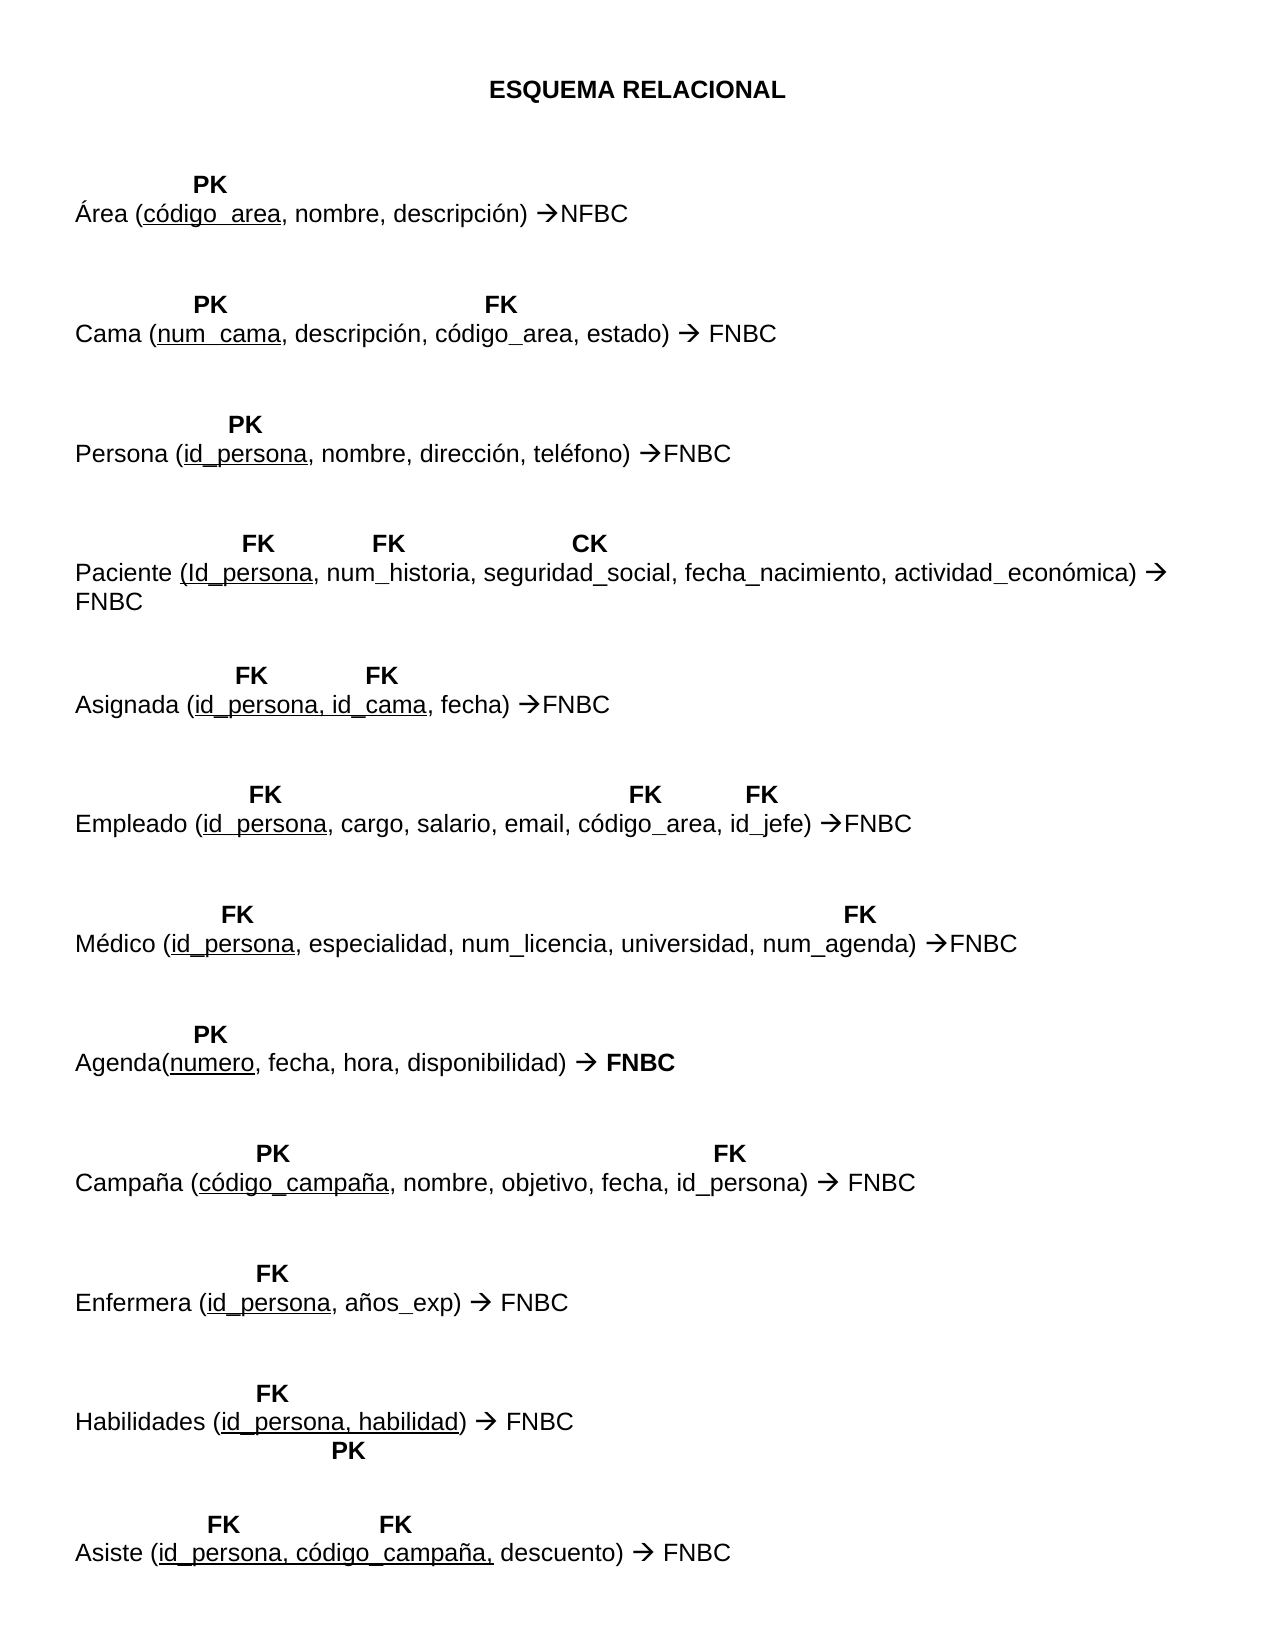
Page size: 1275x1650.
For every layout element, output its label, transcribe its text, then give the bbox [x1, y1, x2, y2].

text PK FK [75, 1139, 1200, 1168]
text FK Habilidades (id_persona, habilidad) FNBC [75, 1379, 1200, 1436]
text PK [75, 1019, 1200, 1048]
text FK Enfermera (id_persona, años_exp) FNBC [75, 1259, 1200, 1317]
text PK Persona (id_persona, nombre, dirección, teléfono) FNBC [75, 410, 1200, 467]
text Asignada (id_persona, id_cama, fecha) FNBC [75, 690, 1200, 719]
text Asiste (id_persona, código_campaña, descuento) FNBC [75, 1538, 1200, 1567]
text Agenda(numero, fecha, hora, disponibilidad) FNBC [75, 1048, 1200, 1077]
text PK [75, 1436, 1200, 1465]
text FK FK [75, 661, 1200, 690]
text FK FK CK Paciente (Id_persona, num_historia, seguridad_social, fecha_nacimiento, actividad_económica) FNBC [75, 529, 1200, 616]
text Campaña (código_campaña, nombre, objetivo, fecha, id_persona) FNBC [75, 1168, 1200, 1197]
text PK FK Cama (num_cama, descripción, código_area, estado) FNBC [75, 290, 1200, 348]
text ESQUEMA RELACIONAL [75, 75, 1200, 104]
text PK Área (código_area, nombre, descripción) NFBC [75, 170, 1200, 228]
text FK FK Médico (id_persona, especialidad, num_licencia, universidad, num_agenda) FNBC [75, 900, 1200, 957]
text FK FK FK Empleado (id_persona, cargo, salario, email, código_area, id_jefe) FNBC [75, 780, 1200, 838]
text FK FK [75, 1510, 1200, 1538]
